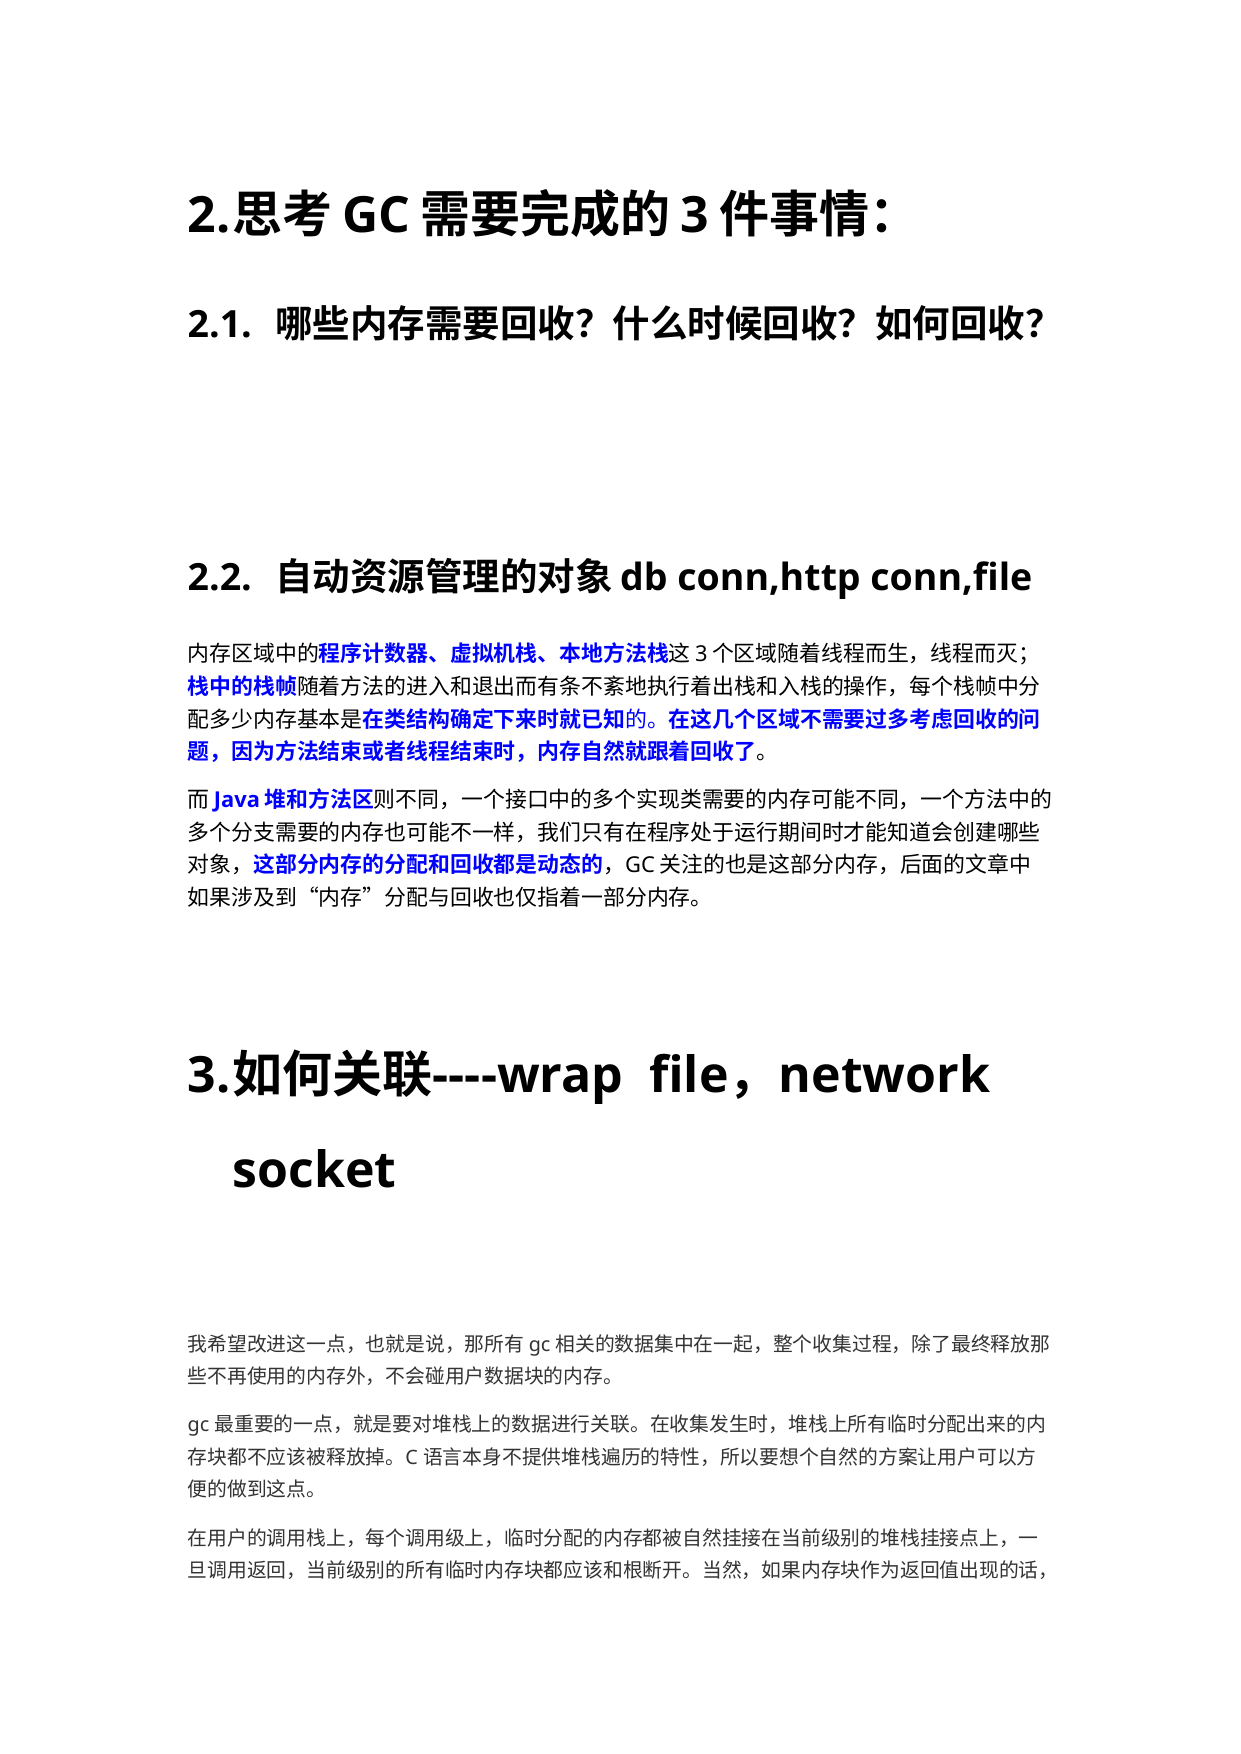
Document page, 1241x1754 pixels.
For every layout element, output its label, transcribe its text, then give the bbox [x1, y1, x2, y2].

text 而Java堆和方法区则不同，一个接口中的多个实现类需要的内存可能不同，一个方法中的多个分支需要的内存也可能不一样，我们只有在程序处于运行期间时才能知道会创建哪些对象，这部分内存的分配和回收都是动态的，GC关注的也是这部分内存，后面的文章中如果涉及到“内存”分配与回收也仅指着一部分内存。 [187, 782, 1053, 912]
text 我希望改进这一点，也就是说，那所有 gc 相关的数据集中在一起，整个收集过程，除了最终释放那些不再使用的内存外，不会碰用户数据块的内存。 [187, 1326, 1053, 1391]
subtitle 自动资源管理的对象db conn,http conn,file [187, 542, 1053, 607]
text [187, 1520, 1053, 1585]
subtitle 哪些内存需要回收？什么时候回收？如何回收？ [187, 289, 1053, 419]
subtitle 如何关联----wrap file，network socket [187, 1022, 1053, 1217]
text gc 最重要的一点，就是要对堆栈上的数据进行关联。在收集发生时，堆栈上所有临时分配出来的内存块都不应该被释放掉。C 语言本身不提供堆栈遍历的特性，所以要想个自然的方案让用户可以方便的做到这点。 [187, 1407, 1053, 1504]
subtitle 思考GC需要完成的3件事情： [187, 162, 1053, 259]
text 内存区域中的程序计数器、虚拟机栈、本地方法栈这3个区域随着线程而生，线程而灭；栈中的栈帧随着方法的进入和退出而有条不紊地执行着出栈和入栈的操作，每个栈帧中分配多少内存基本是在类结构确定下来时就已知的。在这几个区域不需要过多考虑回收的问题，因为方法结束或者线程结束时，内存自然就跟着回收了。 [187, 636, 1053, 766]
